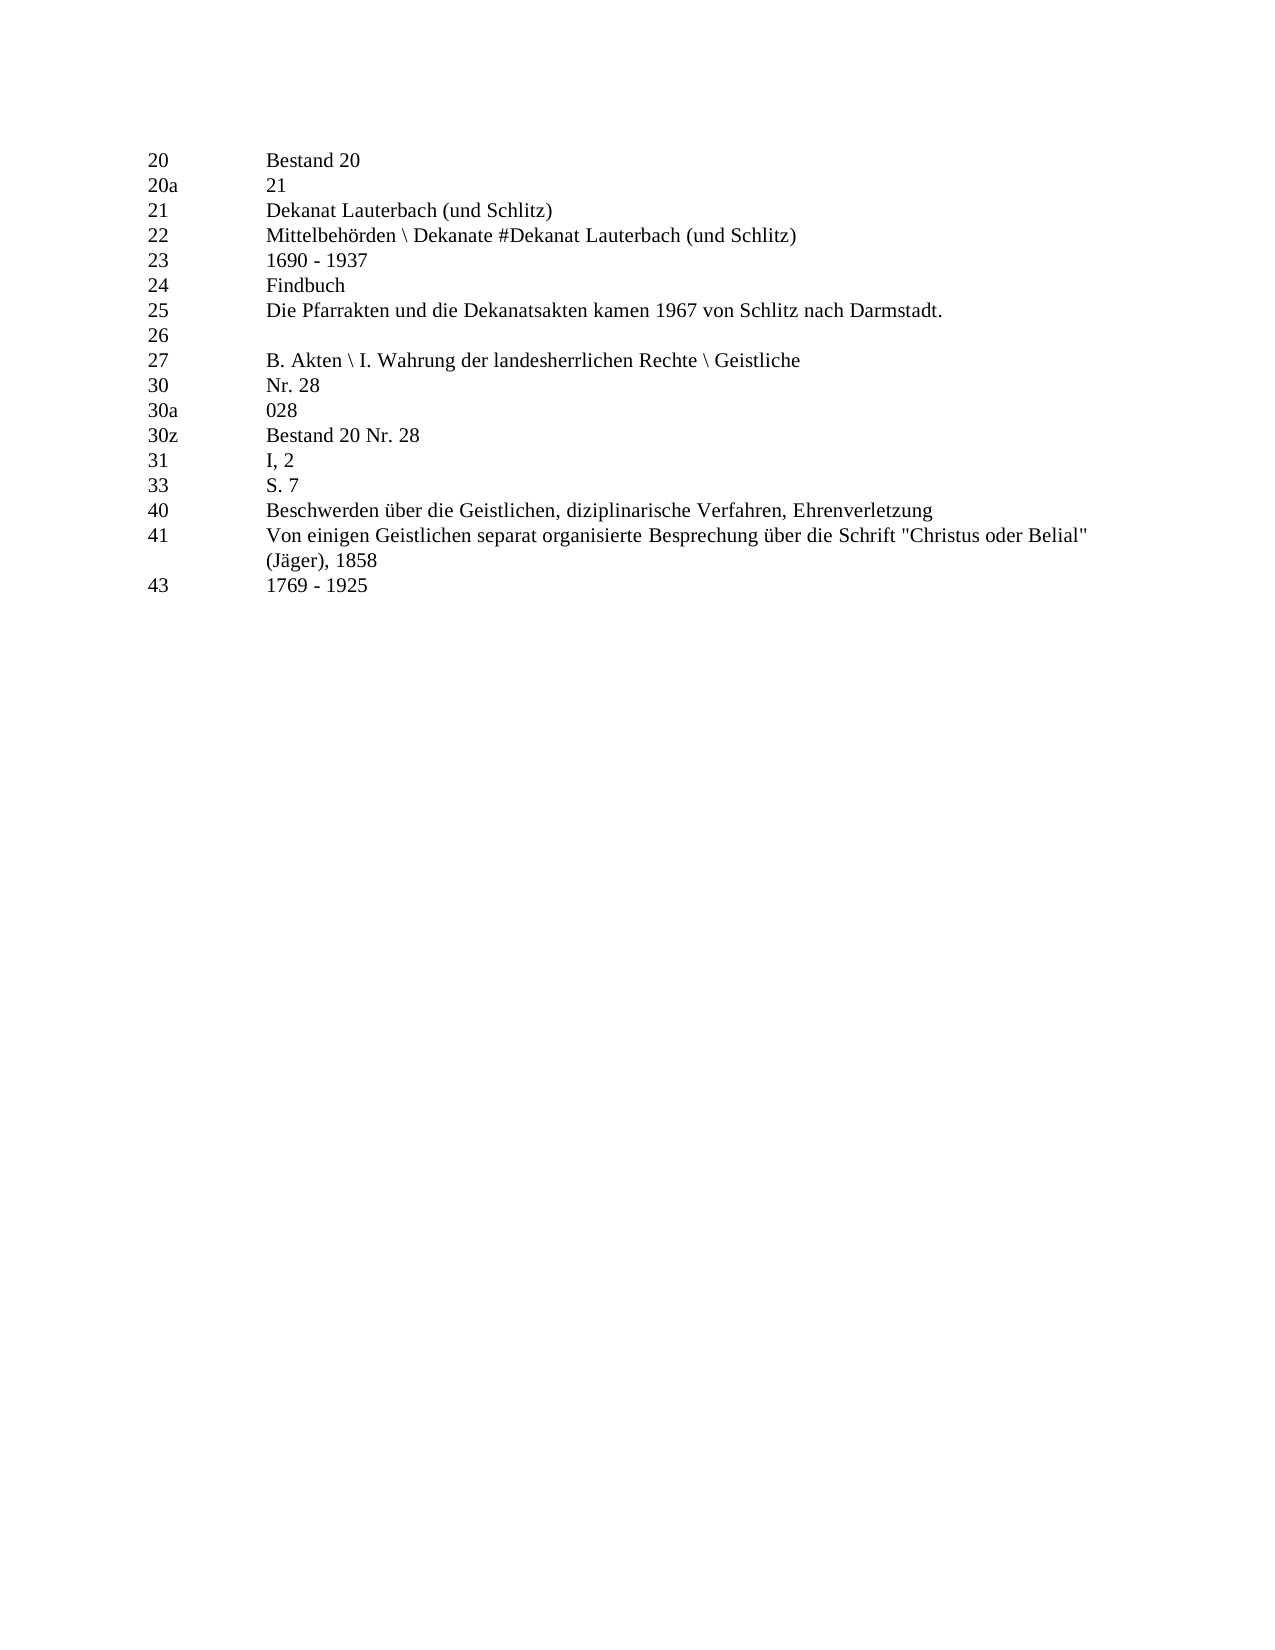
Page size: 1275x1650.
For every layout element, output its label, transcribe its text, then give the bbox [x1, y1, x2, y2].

text 31 I, 2 [148, 448, 1127, 473]
text 26 <-> [148, 323, 1127, 348]
text 40 Beschwerden über die Geistlichen, diziplinarische Verfahren, Ehrenverletzung [148, 498, 1127, 523]
text 24 Findbuch [148, 273, 1127, 298]
text 33 S. 7 [148, 473, 1127, 498]
text 27 B. Akten \ I. Wahrung der landesherrlichen Rechte \ Geistliche [148, 348, 1127, 373]
text 30 Nr. 28 [148, 373, 1127, 398]
text 20 Bestand 20 [148, 148, 1127, 173]
text 43 1769 - 1925 [148, 573, 1127, 598]
text 23 1690 - 1937 [148, 248, 1127, 273]
text 41 Von einigen Geistlichen separat organisierte s[Besprechung über die t[2{Schrift} 1{"Christus oder Belial"}]t]s (p[Jäger]p), 1858 [148, 523, 1127, 573]
text 25 Die Pfarrakten und die Dekanatsakten kamen 1967 von Schlitz nach Darmstadt. [148, 298, 1127, 323]
text 20a 21 [148, 173, 1127, 198]
text 30z Bestand 20 Nr. 28 [148, 423, 1127, 448]
text 21 Dekanat Lauterbach (und Schlitz) [148, 198, 1127, 223]
text 22 Mittelbehörden \ Dekanate #o[2{Dekanat} 1{Lauterbach}]o (und o[Schlitz]o) [148, 223, 1127, 248]
text 30a 028 [148, 398, 1127, 423]
